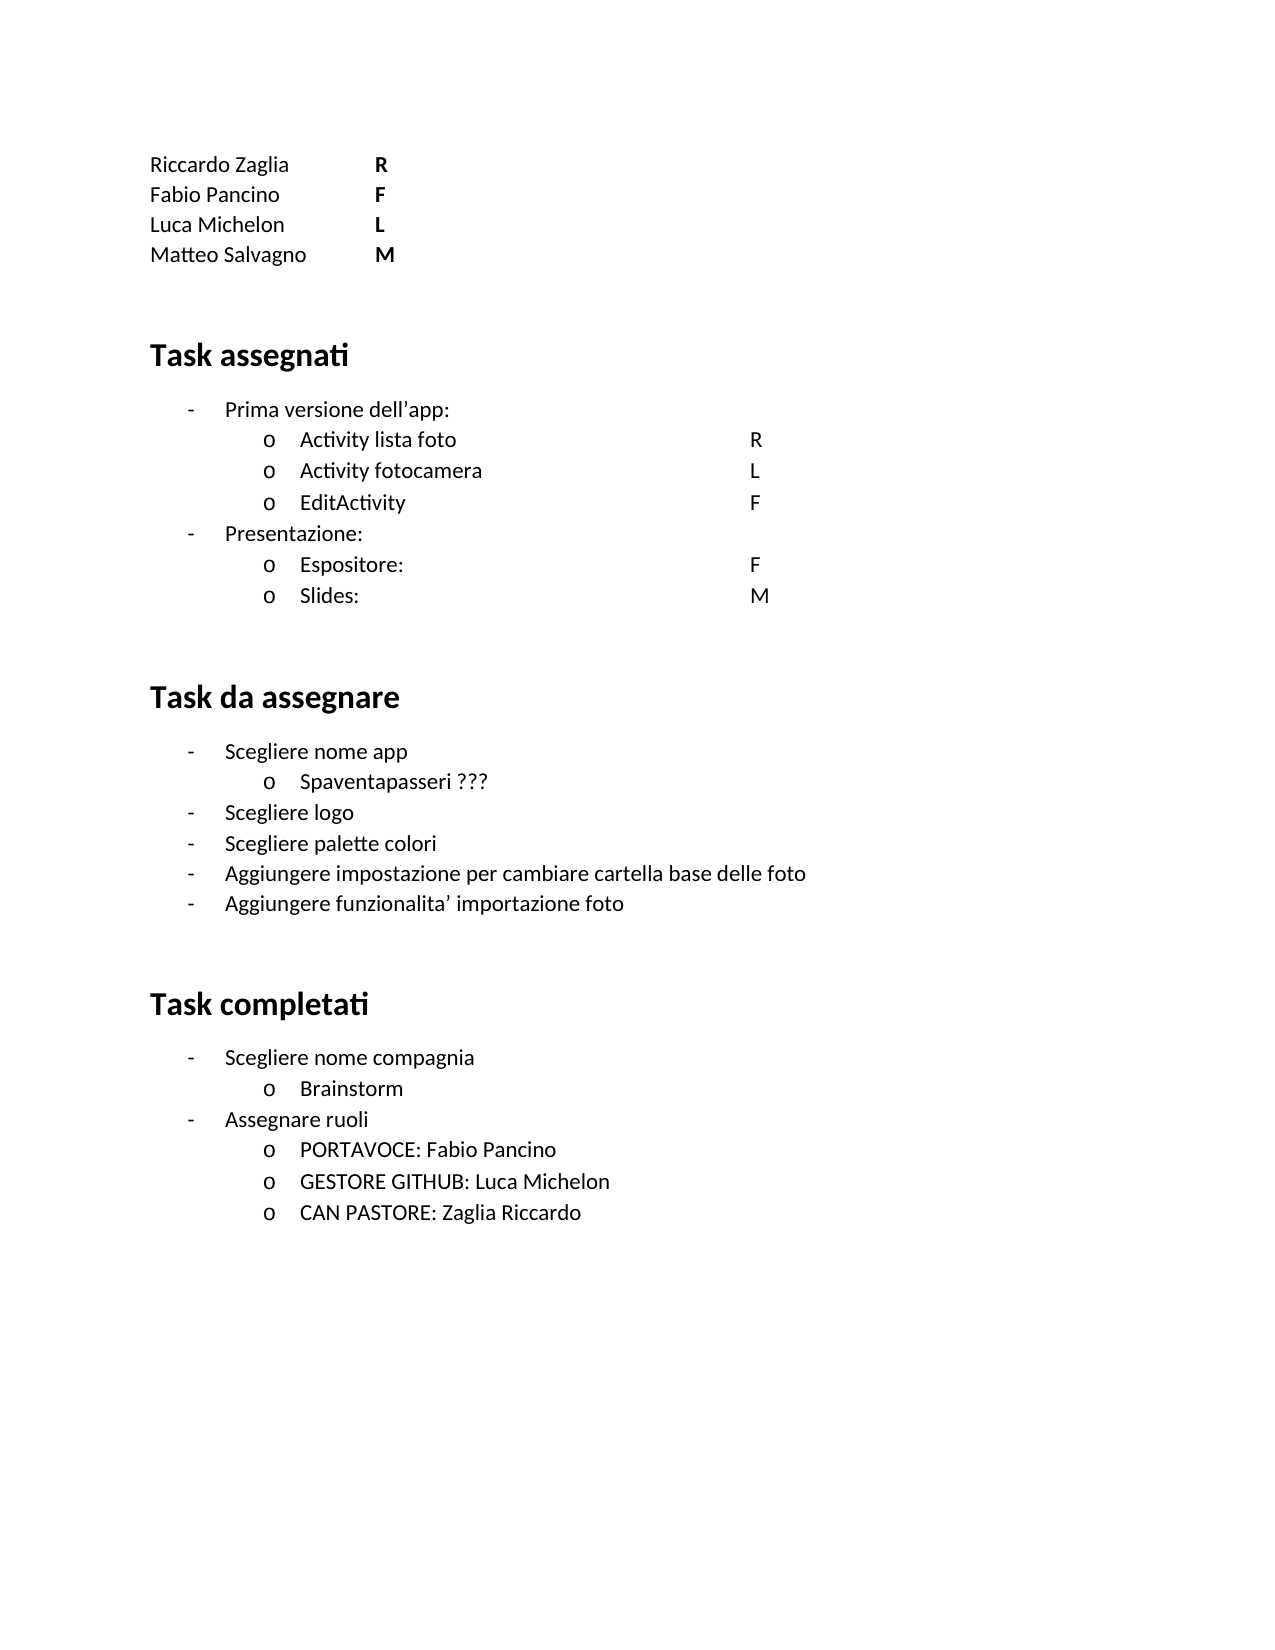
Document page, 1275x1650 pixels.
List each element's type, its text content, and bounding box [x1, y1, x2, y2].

text Task assegnati [150, 334, 1125, 375]
list Brainstorm [262, 1074, 1125, 1103]
list CAN PASTORE: Zaglia Riccardo [262, 1198, 1125, 1227]
list Aggiungere impostazione per cambiare cartella base delle foto [187, 859, 1125, 887]
list Aggiungere funzionalita’ importazione foto [187, 889, 1125, 917]
list EditActivity F [262, 488, 1125, 517]
list PORTAVOCE: Fabio Pancino [262, 1135, 1125, 1164]
text Riccardo Zaglia R Fabio Pancino F Luca Michelon L Matteo Salvagno M [150, 150, 1125, 269]
list Spaventapasseri ??? [262, 767, 1125, 796]
list Slides: M [262, 581, 1125, 610]
list Activity fotocamera L [262, 457, 1125, 486]
text Task completati [150, 983, 1125, 1024]
list Espositore: F [262, 550, 1125, 579]
list GESTORE GITHUB: Luca Michelon [262, 1167, 1125, 1196]
list Assegnare ruoli [187, 1105, 1125, 1133]
list Scegliere nome app [187, 737, 1125, 765]
list Scegliere palette colori [187, 829, 1125, 857]
list Scegliere nome compagnia [187, 1043, 1125, 1072]
list Scegliere logo [187, 798, 1125, 827]
list Activity lista foto R [262, 425, 1125, 454]
list Presentazione: [187, 519, 1125, 548]
list Prima versione dell’app: [187, 395, 1125, 423]
text Task da assegnare [150, 676, 1125, 717]
